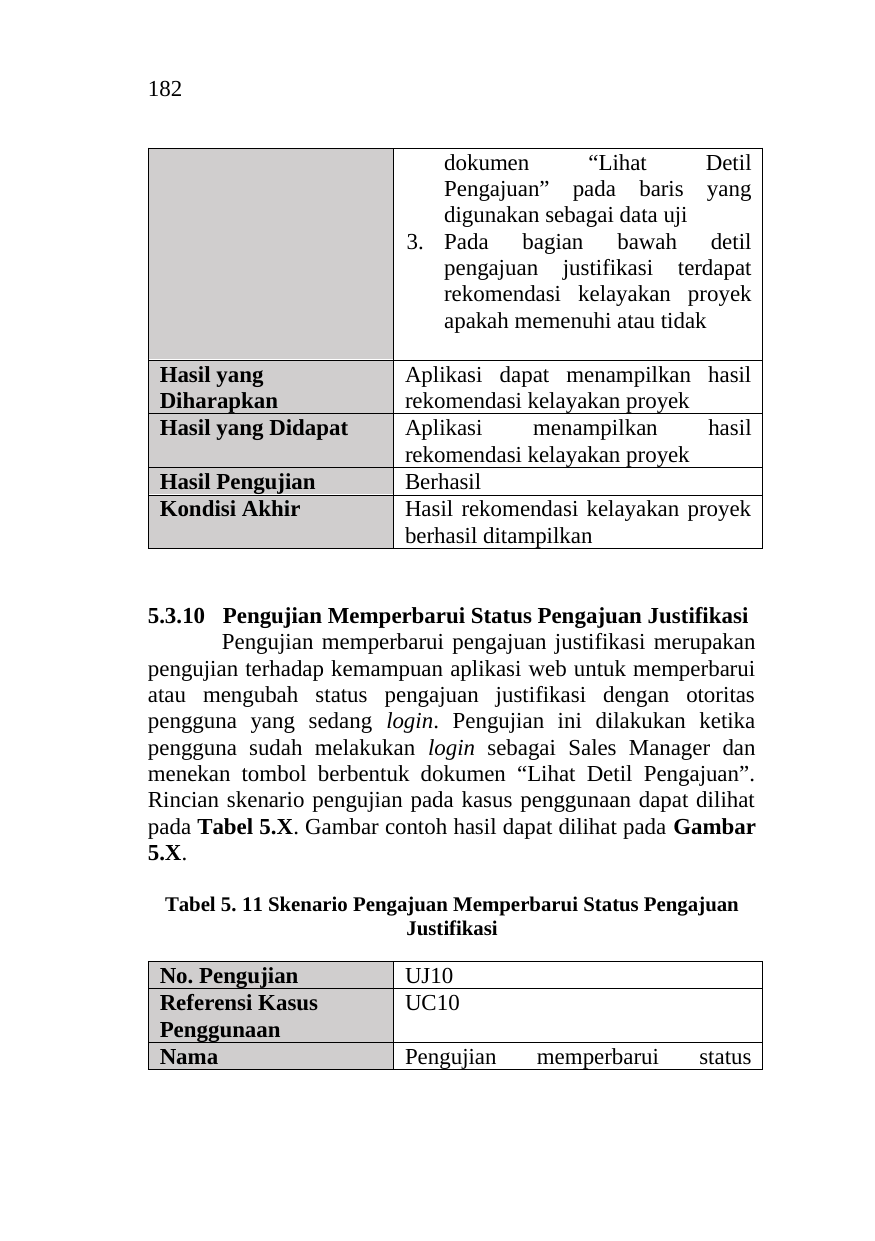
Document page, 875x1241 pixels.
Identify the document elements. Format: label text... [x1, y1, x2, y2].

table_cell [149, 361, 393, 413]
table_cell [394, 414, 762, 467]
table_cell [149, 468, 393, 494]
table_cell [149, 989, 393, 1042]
text Pengujian memperbarui pengajuan justifikasi merupakan pengujian terhadap kemampuan aplikasi web untuk memperbarui atau mengubah status pengajuan justifikasi dengan otoritas pengguna yang sedang login. Pengujian ini dilakukan ketika pengguna sudah melakukan login sebagai Sales Manager dan menekan tombol berbentuk dokumen “Lihat Detil Pengajuan”. Rincian skenario pengujian pada kasus penggunaan dapat dilihat pada Tabel 5.X. Gambar contoh hasil dapat dilihat pada Gambar 5.X. [148, 628, 756, 866]
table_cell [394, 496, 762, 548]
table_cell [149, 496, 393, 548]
text Tabel 5. 11 Skenario Pengajuan Memperbarui Status Pengajuan Justifikasi [148, 892, 756, 940]
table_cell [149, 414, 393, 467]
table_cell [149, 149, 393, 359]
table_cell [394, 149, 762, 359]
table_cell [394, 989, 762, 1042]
subtitle Pengujian Memperbarui Status Pengajuan Justifikasi [148, 602, 756, 628]
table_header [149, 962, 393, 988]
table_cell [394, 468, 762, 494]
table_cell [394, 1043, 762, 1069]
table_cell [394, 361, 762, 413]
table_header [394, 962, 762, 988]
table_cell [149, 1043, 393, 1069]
